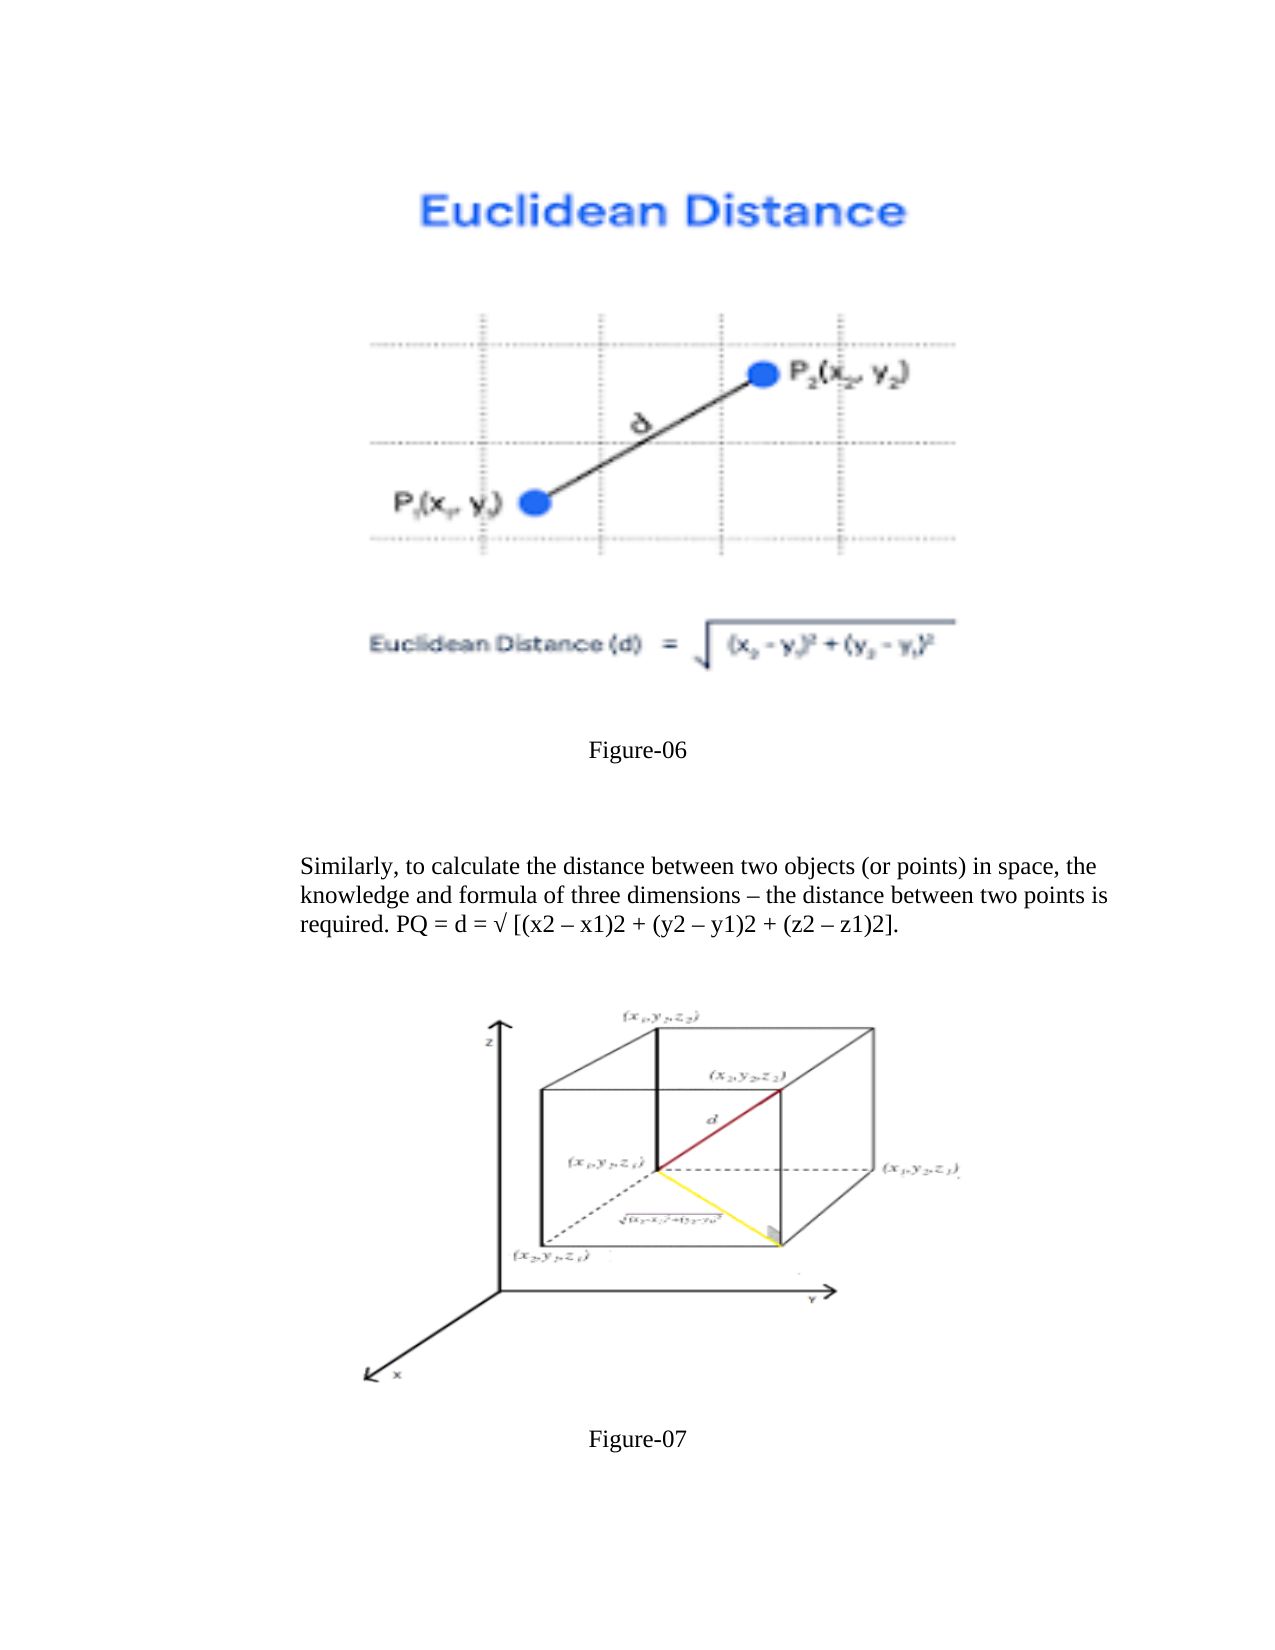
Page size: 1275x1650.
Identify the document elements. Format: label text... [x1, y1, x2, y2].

text Similarly, to calculate the distance between two objects (or points) in space, the knowledge and formula of three dimensions – the distance between two points is required. PQ = d = √ [(x2 – x1)2 + (y2 – y1)2 + (z2 – z1)2]. [300, 851, 1125, 937]
text Figure-07 [150, 1424, 1125, 1453]
picture [300, 966, 1047, 1396]
text Figure-06 [150, 735, 1125, 764]
picture [300, 150, 1028, 707]
